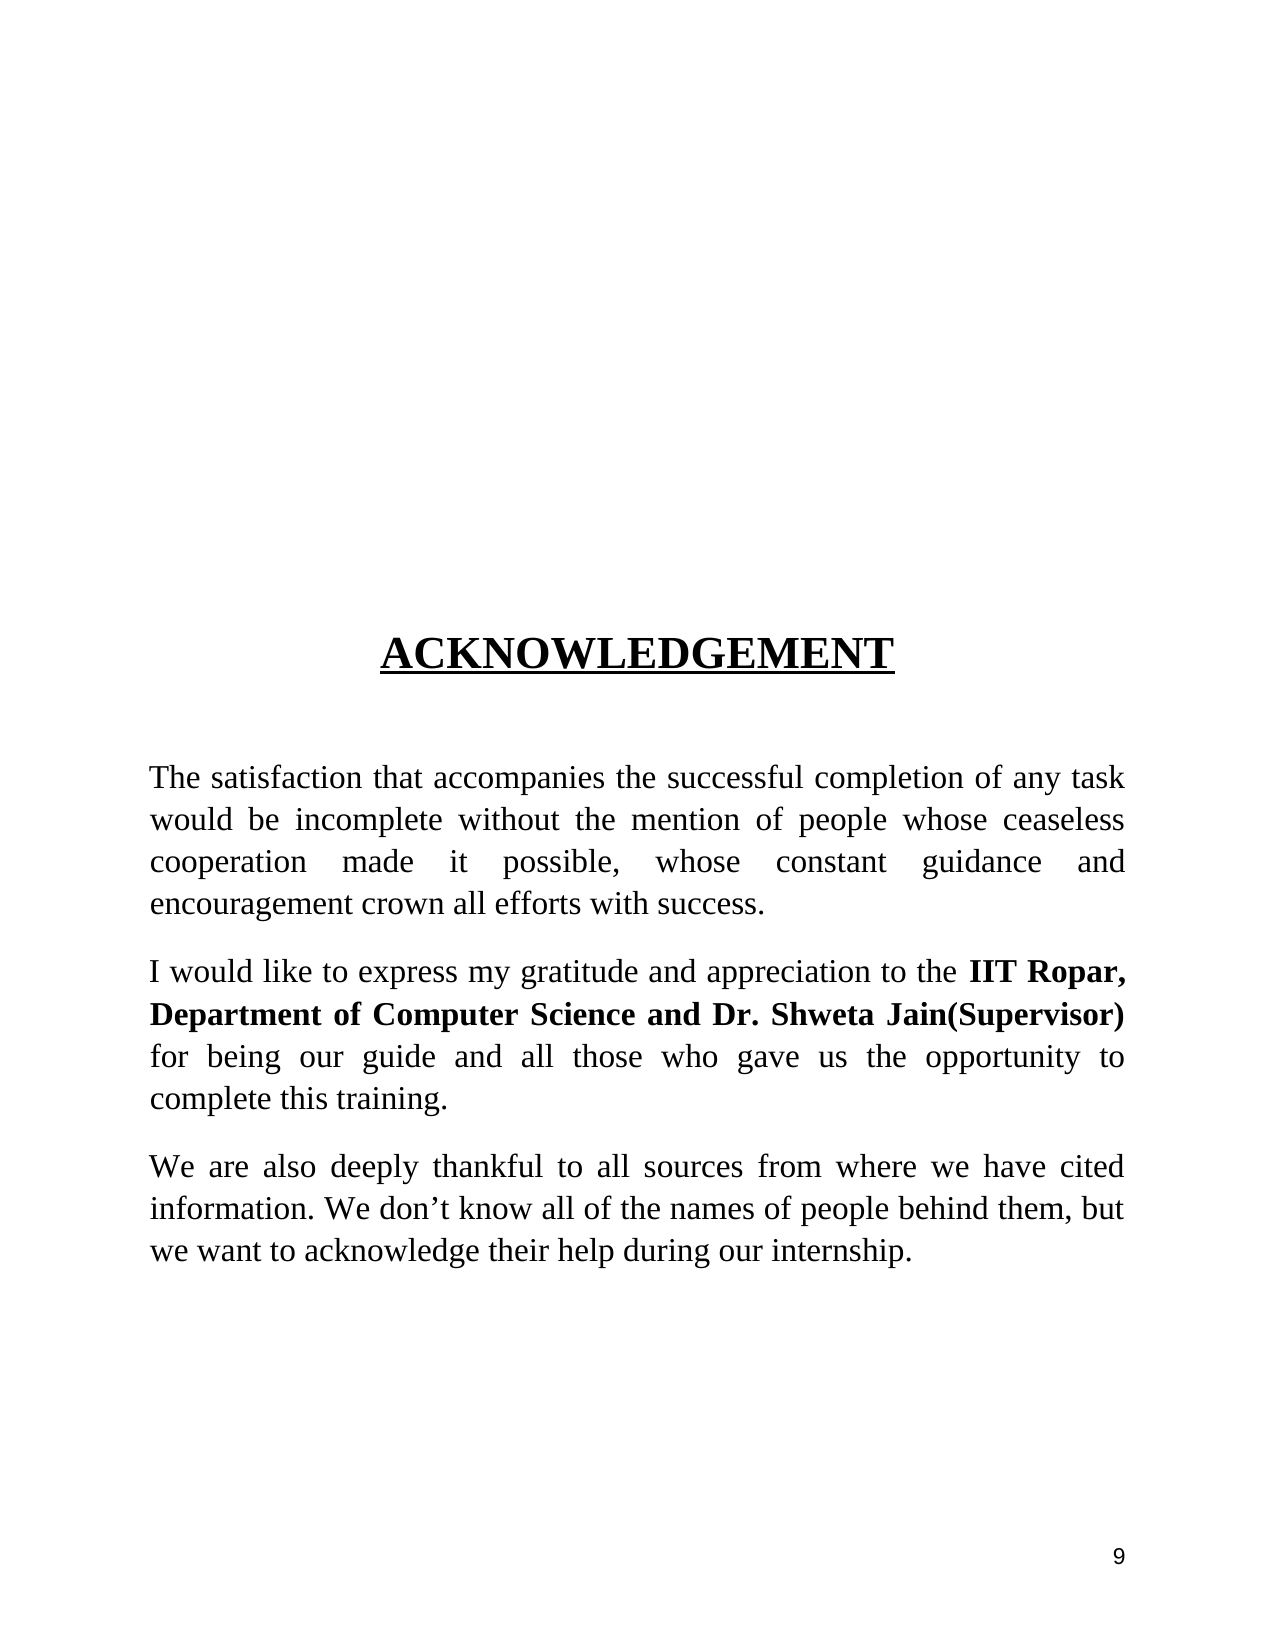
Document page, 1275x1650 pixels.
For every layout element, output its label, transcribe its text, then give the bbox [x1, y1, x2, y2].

text I would like to express my gratitude and appreciation to the IIT Ropar, Department of Computer Science and Dr. Shweta Jain(Supervisor) for being our guide and all those who gave us the opportunity to complete this training. [148, 952, 1126, 1116]
text We are also deeply thankful to all sources from where we have cited information. We don’t know all of the names of people behind them, but we want to acknowledge their help during our internship. [148, 1146, 1126, 1269]
text The satisfaction that accompanies the successful completion of any task would be incomplete without the mention of people whose ceaseless cooperation made it possible, whose constant guidance and encouragement crown all efforts with success. [148, 757, 1126, 922]
subtitle ACKNOWLEDGEMENT [150, 626, 1124, 678]
